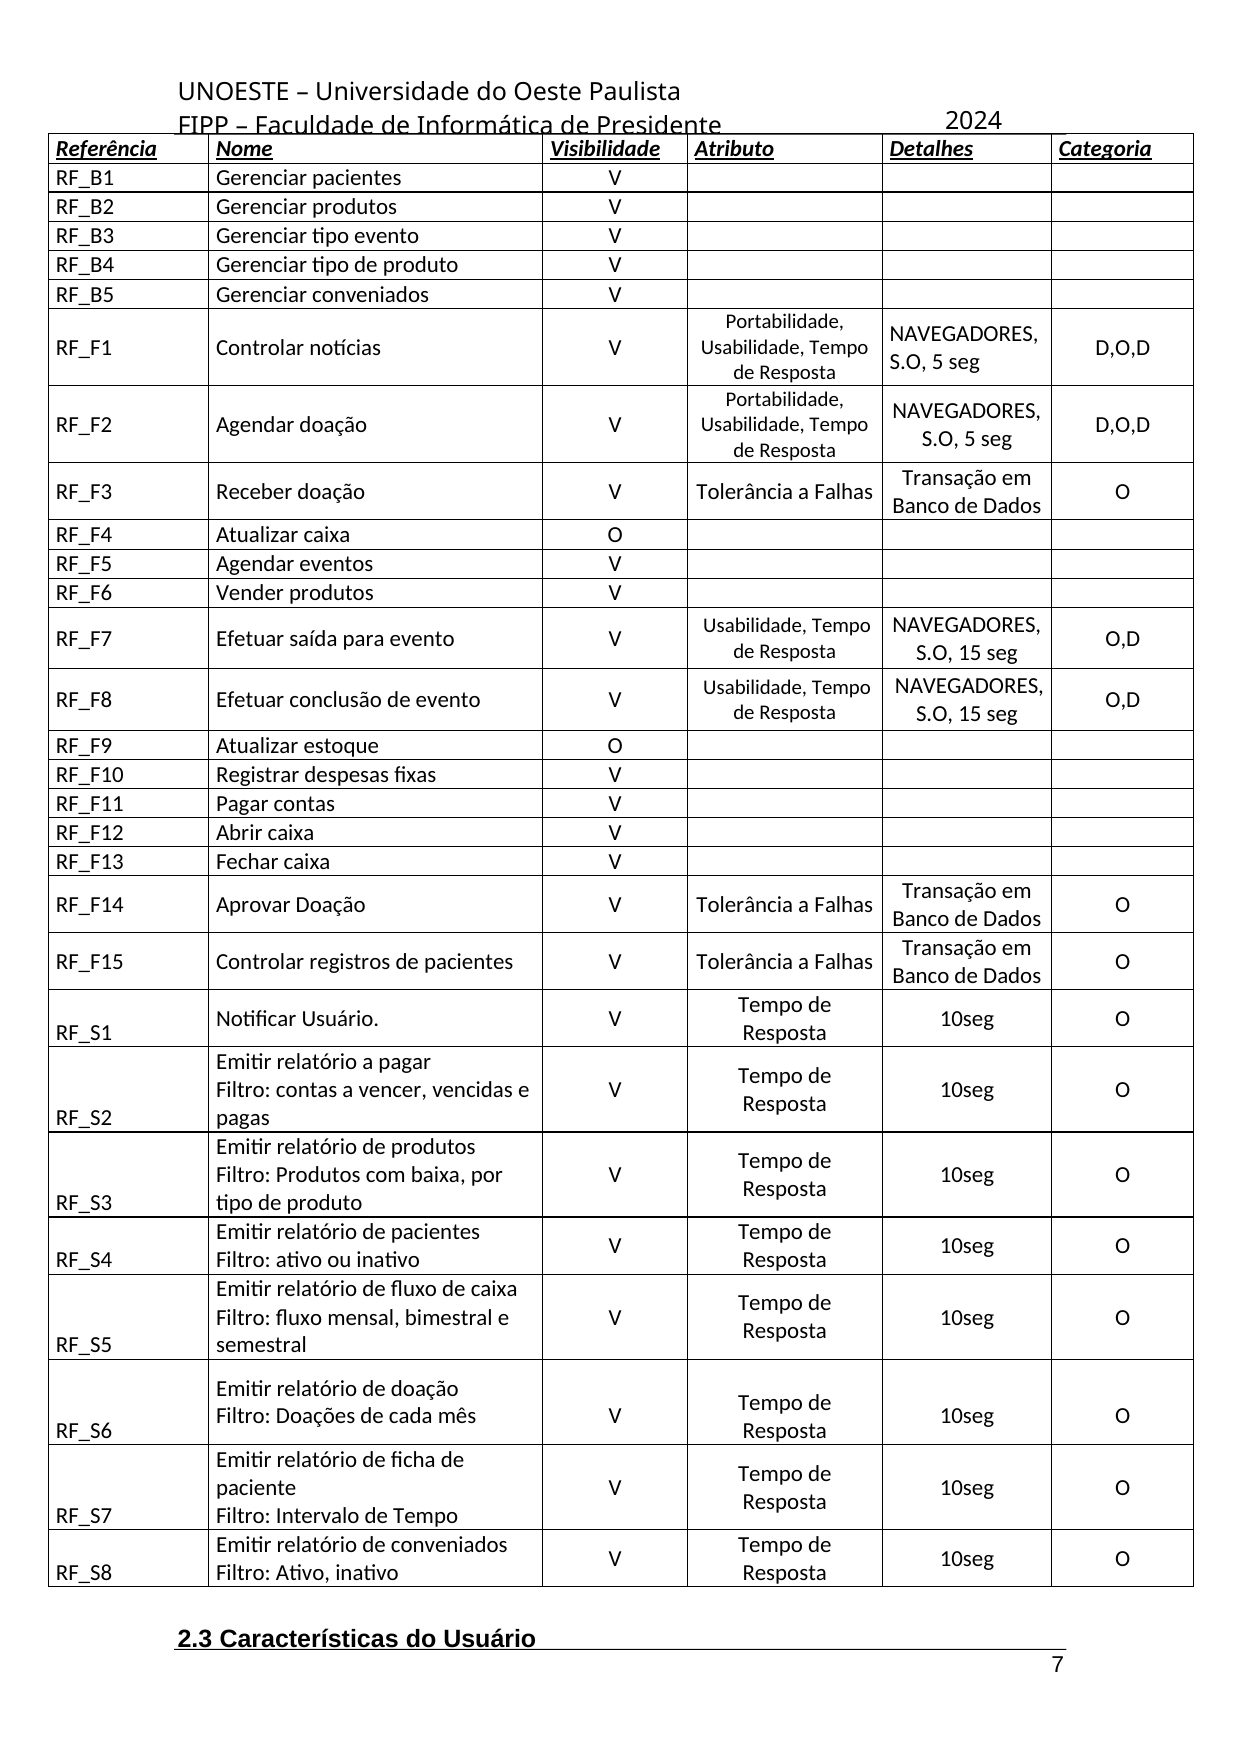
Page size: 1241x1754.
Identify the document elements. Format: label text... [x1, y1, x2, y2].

table_header Nome [209, 134, 542, 162]
table_cell 10seg [883, 1047, 1051, 1131]
table_cell [1052, 193, 1193, 221]
table_cell V [543, 1275, 687, 1359]
table_cell O [1052, 933, 1193, 989]
table_cell [688, 550, 882, 577]
table_cell V [543, 760, 687, 788]
table_cell O [1052, 1275, 1193, 1359]
table_header Atributo [688, 134, 882, 162]
table_cell RF_B1 [49, 164, 208, 191]
table_cell RF_F9 [49, 731, 208, 759]
table_cell RF_F14 [49, 876, 208, 932]
table_cell D,O,D [1052, 386, 1193, 462]
table_cell V [543, 251, 687, 279]
table_cell NAVEGADORES, S.O, 15 seg [883, 608, 1051, 668]
table_cell Portabilidade, Usabilidade, Tempo de Resposta [688, 309, 882, 385]
table_cell Transação em Banco de Dados [883, 933, 1051, 989]
table_cell NAVEGADORES, S.O, 5 seg [883, 386, 1051, 462]
table_cell Emitir relatório de fluxo de caixa Filtro: fluxo mensal, bimestral e semestral [209, 1275, 542, 1359]
table_cell Emitir relatório de produtos Filtro: Produtos com baixa, por tipo de produto [209, 1133, 542, 1216]
table_cell [1052, 789, 1193, 817]
table_cell Emitir relatório a pagar Filtro: contas a vencer, vencidas e pagas [209, 1047, 542, 1131]
table_cell [1052, 164, 1193, 191]
table_cell V [543, 1530, 687, 1586]
table_cell Atualizar caixa [209, 520, 542, 548]
table_cell [1052, 520, 1193, 548]
table_cell [688, 789, 882, 817]
table_cell Tolerância a Falhas [688, 876, 882, 932]
table_cell RF_F8 [49, 669, 208, 730]
table_cell V [543, 1218, 687, 1273]
table_cell Agendar doação [209, 386, 542, 462]
table_cell RF_F4 [49, 520, 208, 548]
table_header Detalhes [883, 134, 1051, 162]
table_cell V [543, 1360, 687, 1444]
table_header Referência [49, 134, 208, 162]
table_cell Tolerância a Falhas [688, 463, 882, 519]
table_cell Emitir relatório de conveniados Filtro: Ativo, inativo [209, 1530, 542, 1586]
table_cell [883, 550, 1051, 577]
table_cell [1052, 251, 1193, 279]
table_cell RF_F3 [49, 463, 208, 519]
table_cell [1052, 222, 1193, 249]
table_cell V [543, 309, 687, 385]
table_cell [883, 579, 1051, 607]
table_cell Gerenciar tipo de produto [209, 251, 542, 279]
table_cell O [543, 520, 687, 548]
table_cell V [543, 1445, 687, 1529]
table_cell V [543, 164, 687, 191]
table_cell RF_B3 [49, 222, 208, 249]
table_cell Aprovar Doação [209, 876, 542, 932]
table_cell Transação em Banco de Dados [883, 463, 1051, 519]
table_cell Gerenciar pacientes [209, 164, 542, 191]
table_cell RF_B4 [49, 251, 208, 279]
table_cell [1052, 731, 1193, 759]
table_cell O [1052, 1445, 1193, 1529]
table_cell [1052, 818, 1193, 846]
table_cell 10seg [883, 1360, 1051, 1444]
table_cell Controlar registros de pacientes [209, 933, 542, 989]
table_cell Transação em Banco de Dados [883, 876, 1051, 932]
table_cell [883, 731, 1051, 759]
table_cell V [543, 550, 687, 577]
table_cell RF_F2 [49, 386, 208, 462]
table_cell Tempo de Resposta [688, 1133, 882, 1216]
table_cell Tolerância a Falhas [688, 933, 882, 989]
table_cell [688, 520, 882, 548]
table_cell Tempo de Resposta [688, 1275, 882, 1359]
table_cell [688, 760, 882, 788]
table_cell [688, 251, 882, 279]
table_cell V [543, 990, 687, 1046]
table_cell [688, 847, 882, 875]
table_cell Notificar Usuário. [209, 990, 542, 1046]
table_cell V [543, 463, 687, 519]
table_cell O [1052, 1530, 1193, 1586]
table_cell RF_B2 [49, 193, 208, 221]
table_cell V [543, 789, 687, 817]
table_cell RF_B5 [49, 280, 208, 308]
table_cell NAVEGADORES, S.O, 15 seg [883, 669, 1051, 730]
table_cell Agendar eventos [209, 550, 542, 577]
table_cell RF_S2 [49, 1047, 208, 1131]
table_cell Tempo de Resposta [688, 990, 882, 1046]
table_cell [883, 251, 1051, 279]
table_cell Portabilidade, Usabilidade, Tempo de Resposta [688, 386, 882, 462]
table_cell RF_F1 [49, 309, 208, 385]
table_cell Emitir relatório de doação Filtro: Doações de cada mês [209, 1360, 542, 1444]
table_cell Vender produtos [209, 579, 542, 607]
table_cell Receber doação [209, 463, 542, 519]
table_cell Tempo de Resposta [688, 1445, 882, 1529]
table_cell RF_F12 [49, 818, 208, 846]
table_cell RF_S7 [49, 1445, 208, 1529]
table_cell Atualizar estoque [209, 731, 542, 759]
table_cell Tempo de Resposta [688, 1218, 882, 1273]
table_cell Usabilidade, Tempo de Resposta [688, 608, 882, 668]
table_cell V [543, 847, 687, 875]
table_cell [883, 818, 1051, 846]
table_cell O,D [1052, 669, 1193, 730]
table_cell V [543, 608, 687, 668]
table_cell [883, 193, 1051, 221]
table_cell Controlar notícias [209, 309, 542, 385]
table_cell RF_F13 [49, 847, 208, 875]
table_cell [688, 731, 882, 759]
table_cell [688, 164, 882, 191]
table_cell Tempo de Resposta [688, 1047, 882, 1131]
table_cell RF_S6 [49, 1360, 208, 1444]
table_cell V [543, 876, 687, 932]
table_cell Efetuar saída para evento [209, 608, 542, 668]
table_cell [883, 222, 1051, 249]
table_cell V [543, 1047, 687, 1131]
table_cell V [543, 386, 687, 462]
table_cell O [1052, 1218, 1193, 1273]
table_cell Gerenciar conveniados [209, 280, 542, 308]
table_cell Emitir relatório de pacientes Filtro: ativo ou inativo [209, 1218, 542, 1273]
table_cell [688, 280, 882, 308]
table_cell [1052, 760, 1193, 788]
table_cell Gerenciar tipo evento [209, 222, 542, 249]
table_cell [688, 579, 882, 607]
table_cell 10seg [883, 1445, 1051, 1529]
table_cell [883, 164, 1051, 191]
table_cell [1052, 579, 1193, 607]
table_cell NAVEGADORES, S.O, 5 seg [883, 309, 1051, 385]
table_cell O [543, 731, 687, 759]
table_cell O [1052, 990, 1193, 1046]
table_cell V [543, 818, 687, 846]
table_cell Fechar caixa [209, 847, 542, 875]
table_cell O [1052, 1133, 1193, 1216]
table_cell [1052, 550, 1193, 577]
table_cell RF_F10 [49, 760, 208, 788]
table_cell 10seg [883, 1275, 1051, 1359]
table_cell V [543, 669, 687, 730]
table_cell O [1052, 463, 1193, 519]
table_cell 10seg [883, 1133, 1051, 1216]
table_cell [883, 760, 1051, 788]
table_cell RF_S8 [49, 1530, 208, 1586]
table_cell Pagar contas [209, 789, 542, 817]
subtitle Características do Usuário [177, 1624, 1132, 1653]
table_cell RF_F15 [49, 933, 208, 989]
table_cell 10seg [883, 1218, 1051, 1273]
table_cell RF_F5 [49, 550, 208, 577]
table_cell [883, 789, 1051, 817]
table_cell RF_F6 [49, 579, 208, 607]
table_cell V [543, 579, 687, 607]
table_cell Registrar despesas fixas [209, 760, 542, 788]
table_cell RF_F11 [49, 789, 208, 817]
table_header Visibilidade [543, 134, 687, 162]
table_cell Tempo de Resposta [688, 1360, 882, 1444]
table_cell O,D [1052, 608, 1193, 668]
table_cell RF_S1 [49, 990, 208, 1046]
table_cell [1052, 847, 1193, 875]
table_cell V [543, 933, 687, 989]
table_cell Abrir caixa [209, 818, 542, 846]
table_cell D,O,D [1052, 309, 1193, 385]
table_cell [883, 280, 1051, 308]
table_cell RF_S4 [49, 1218, 208, 1273]
table_cell 10seg [883, 990, 1051, 1046]
table_cell RF_F7 [49, 608, 208, 668]
table_cell V [543, 222, 687, 249]
table_cell Tempo de Resposta [688, 1530, 882, 1586]
table_cell Emitir relatório de ficha de paciente Filtro: Intervalo de Tempo [209, 1445, 542, 1529]
table_cell [688, 818, 882, 846]
table_cell Usabilidade, Tempo de Resposta [688, 669, 882, 730]
table_cell [688, 222, 882, 249]
table_cell RF_S3 [49, 1133, 208, 1216]
table_cell V [543, 193, 687, 221]
table_cell Gerenciar produtos [209, 193, 542, 221]
table_cell [688, 193, 882, 221]
table_cell Efetuar conclusão de evento [209, 669, 542, 730]
table_cell O [1052, 1047, 1193, 1131]
table_cell [1052, 280, 1193, 308]
table_cell V [543, 1133, 687, 1216]
table_cell [883, 520, 1051, 548]
table_cell 10seg [883, 1530, 1051, 1586]
table_cell O [1052, 876, 1193, 932]
table_cell V [543, 280, 687, 308]
table_cell [883, 847, 1051, 875]
table_cell O [1052, 1360, 1193, 1444]
table_cell RF_S5 [49, 1275, 208, 1359]
table_header Categoria [1052, 134, 1193, 162]
